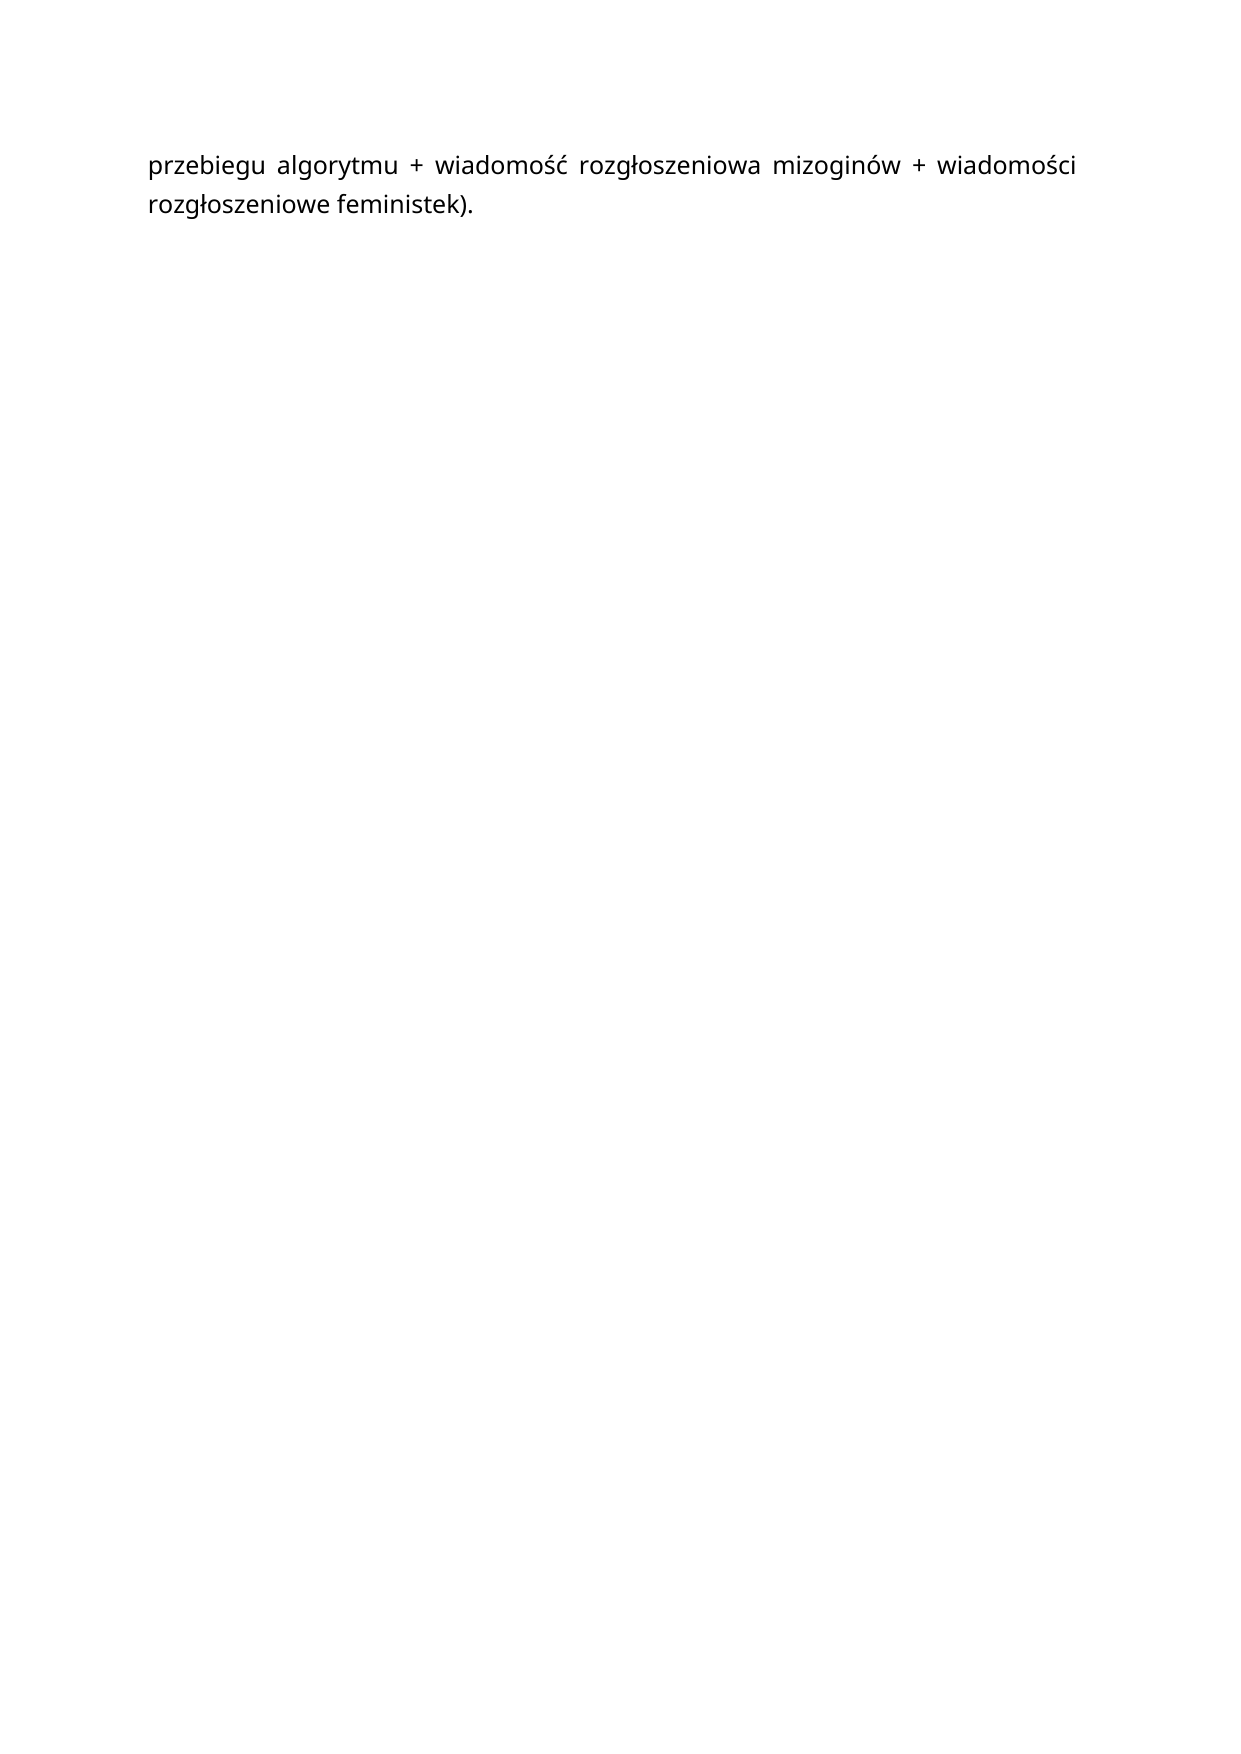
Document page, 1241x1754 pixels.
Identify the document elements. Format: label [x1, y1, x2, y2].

text [148, 148, 1078, 221]
